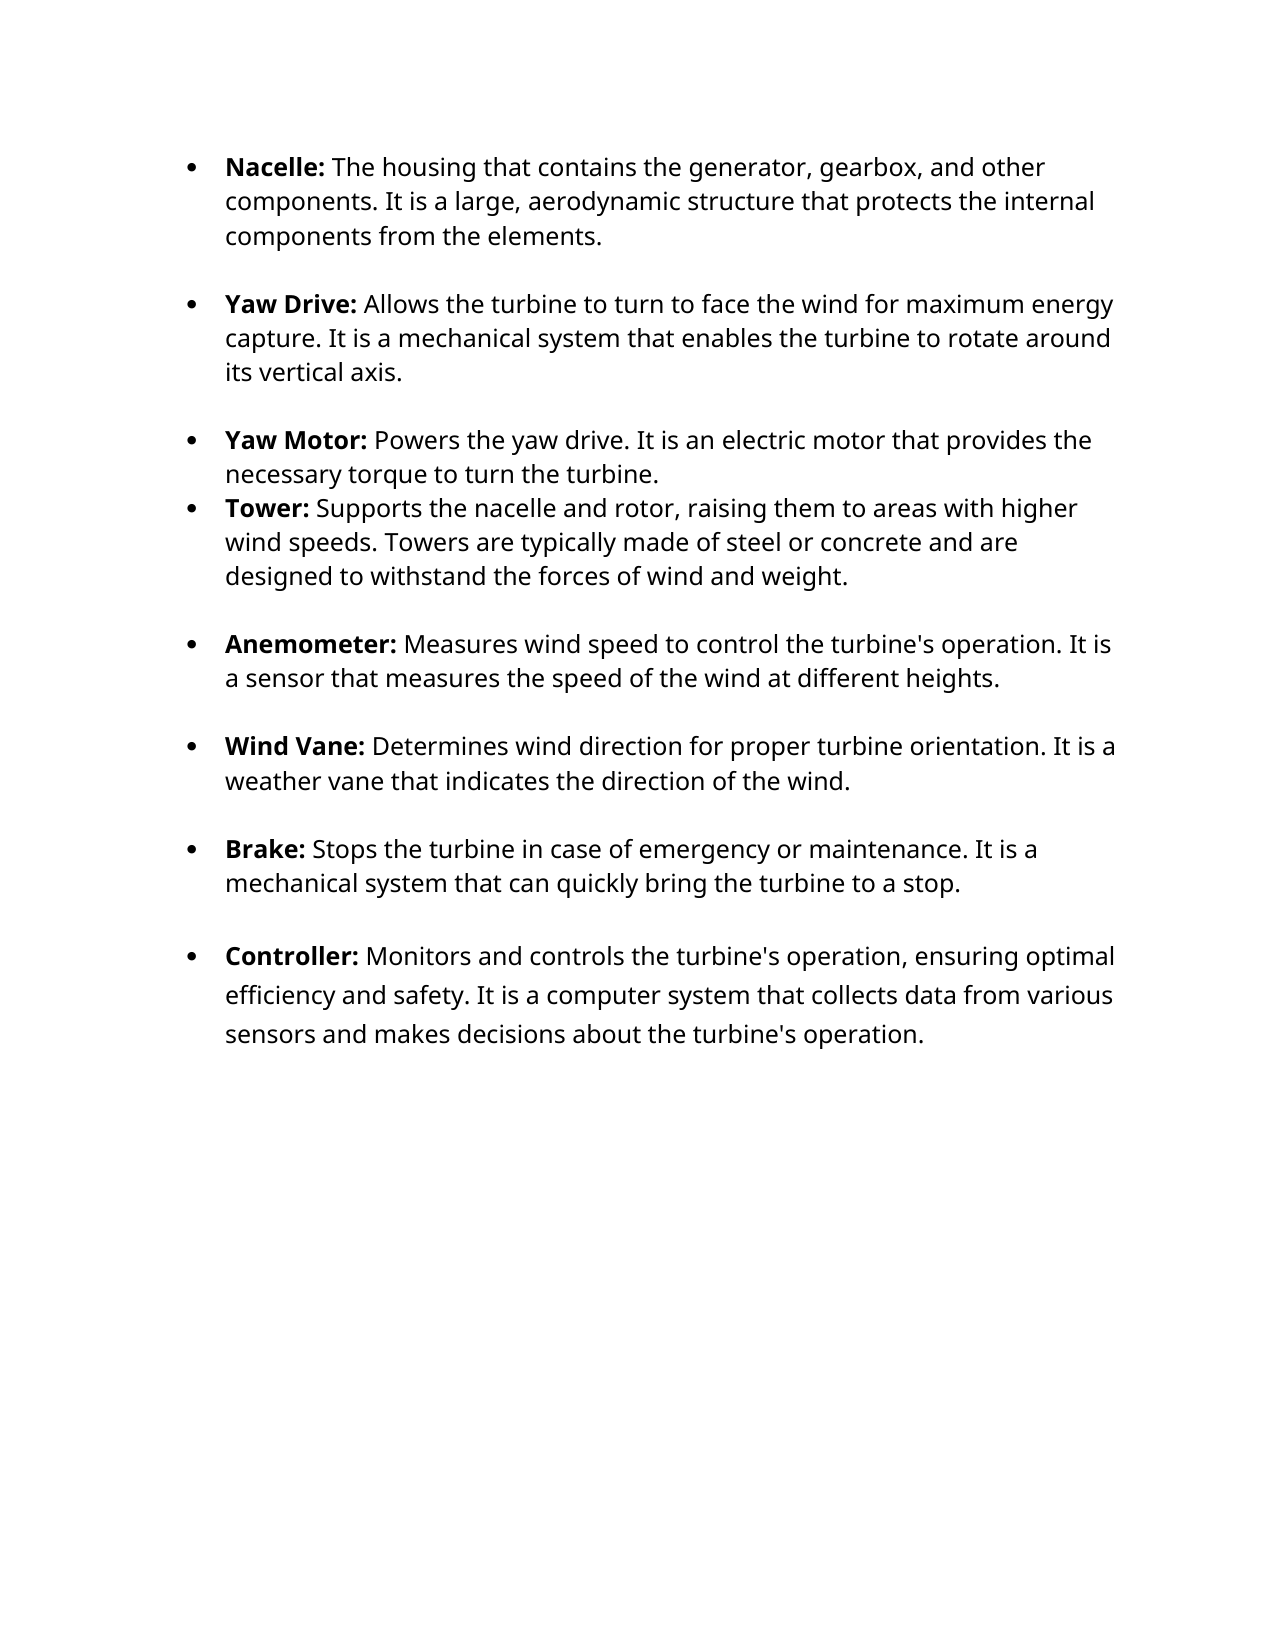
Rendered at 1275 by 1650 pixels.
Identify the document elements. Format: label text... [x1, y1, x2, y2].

list Anemometer: Measures wind speed to control the turbine's operation. It is a sensor that measures the speed of the wind at different heights. [187, 627, 1125, 695]
list Controller: Monitors and controls the turbine's operation, ensuring optimal efficiency and safety. It is a computer system that collects data from various sensors and makes decisions about the turbine's operation. [187, 938, 1125, 1051]
list Tower: Supports the nacelle and rotor, raising them to areas with higher wind speeds. Towers are typically made of steel or concrete and are designed to withstand the forces of wind and weight. [187, 491, 1125, 593]
list Nacelle: The housing that contains the generator, gearbox, and other components. It is a large, aerodynamic structure that protects the internal components from the elements. [187, 150, 1125, 252]
list Yaw Motor: Powers the yaw drive. It is an electric motor that provides the necessary torque to turn the turbine. [187, 422, 1125, 491]
list Brake: Stops the turbine in case of emergency or maintenance. It is a mechanical system that can quickly bring the turbine to a stop. [187, 831, 1125, 899]
list Yaw Drive: Allows the turbine to turn to face the wind for maximum energy capture. It is a mechanical system that enables the turbine to rotate around its vertical axis. [187, 286, 1125, 388]
list Wind Vane: Determines wind direction for proper turbine orientation. It is a weather vane that indicates the direction of the wind. [187, 729, 1125, 797]
